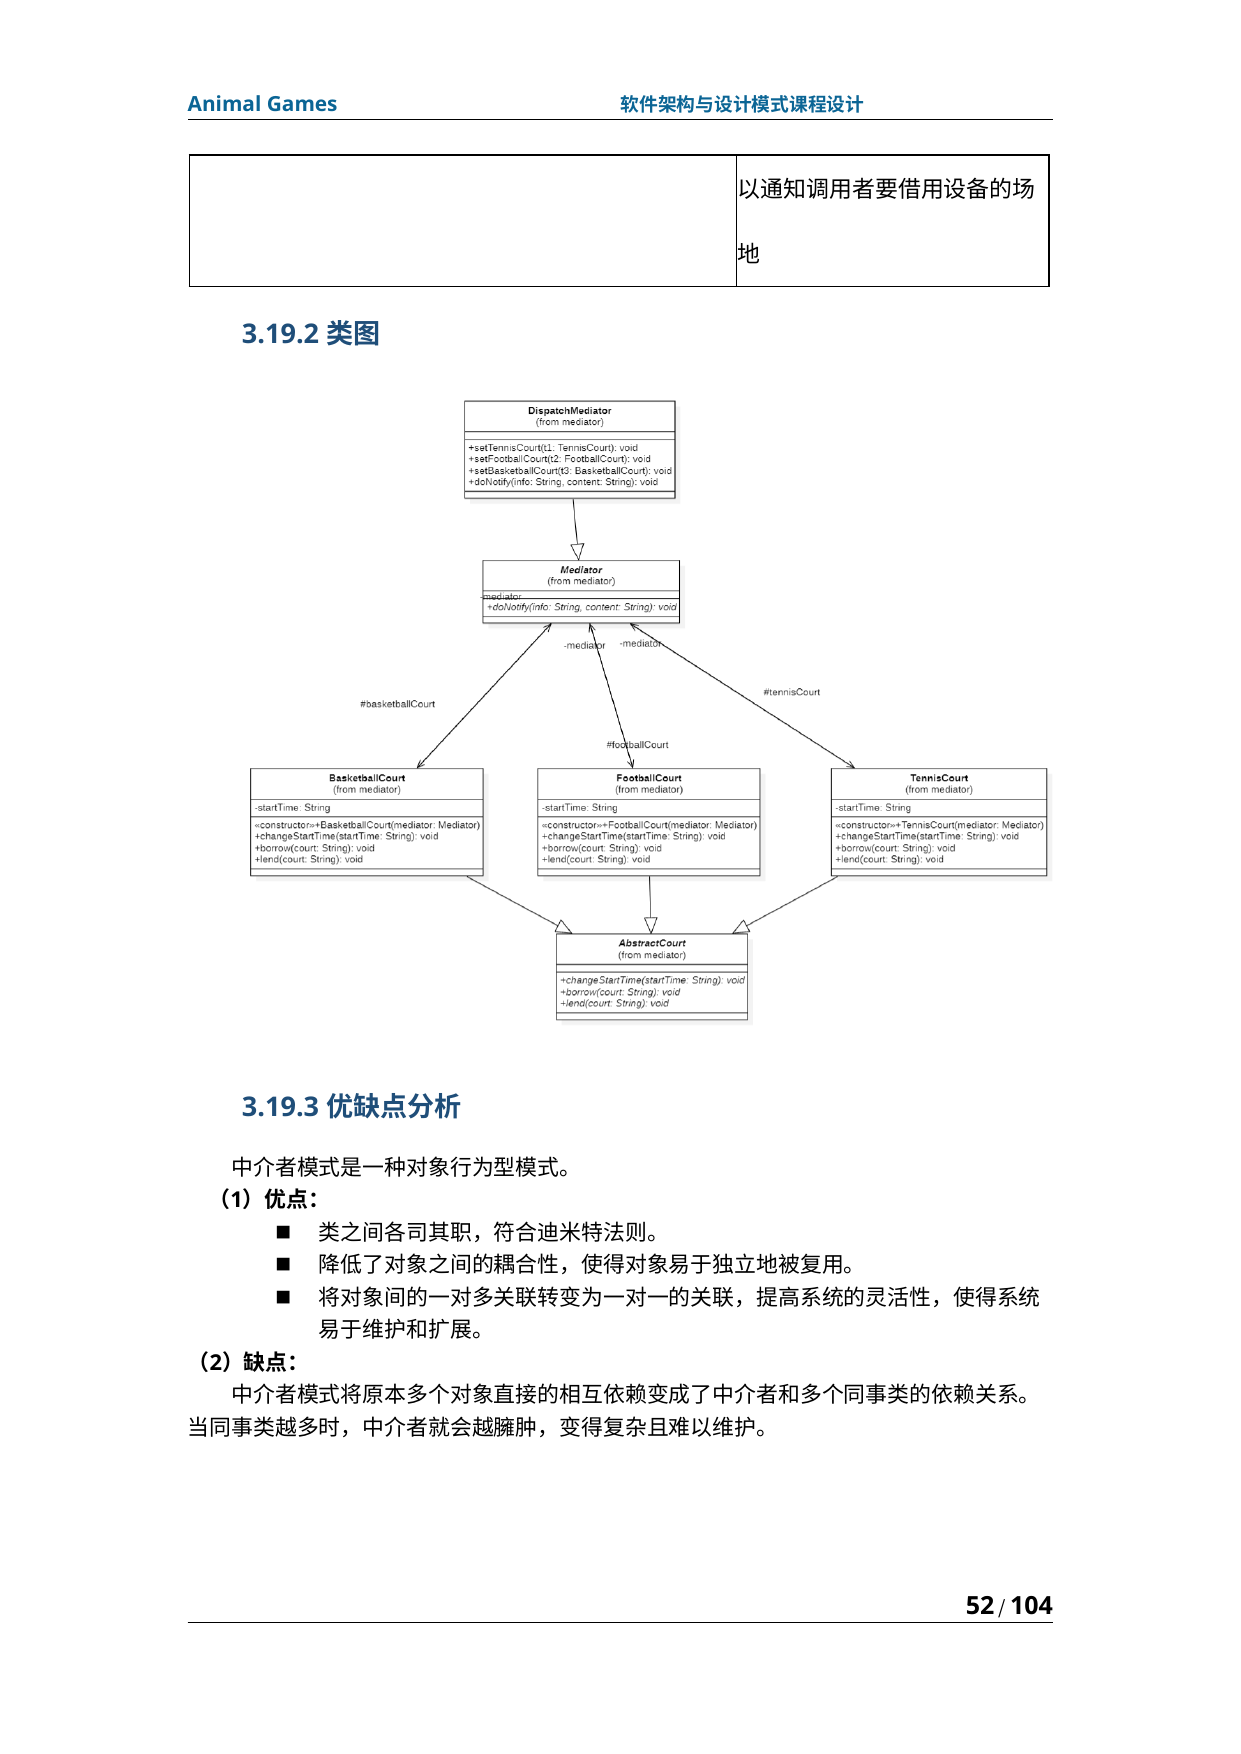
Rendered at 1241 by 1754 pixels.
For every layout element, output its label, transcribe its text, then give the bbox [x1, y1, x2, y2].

list 类之间各司其职，符合迪米特法则。 [275, 1214, 1053, 1247]
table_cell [737, 156, 1048, 286]
text 3.19.2 类图 [187, 299, 1053, 364]
picture [231, 382, 1087, 1054]
text 中介者模式将原本多个对象直接的相互依赖变成了中介者和多个同事类的依赖关系。当同事类越多时，中介者就会越臃肿，变得复杂且难以维护。 [187, 1377, 1053, 1442]
text （1）优点： [187, 1182, 1053, 1214]
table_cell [190, 156, 736, 286]
text （2）缺点： [187, 1344, 1053, 1377]
list 降低了对象之间的耦合性，使得对象易于独立地被复用。 [275, 1247, 1053, 1279]
text 中介者模式是一种对象行为型模式。 [187, 1149, 1053, 1182]
list 将对象间的一对多关联转变为一对一的关联，提高系统的灵活性，使得系统易于维护和扩展。 [275, 1279, 1053, 1344]
text 3.19.3 优缺点分析 [187, 1072, 1053, 1137]
